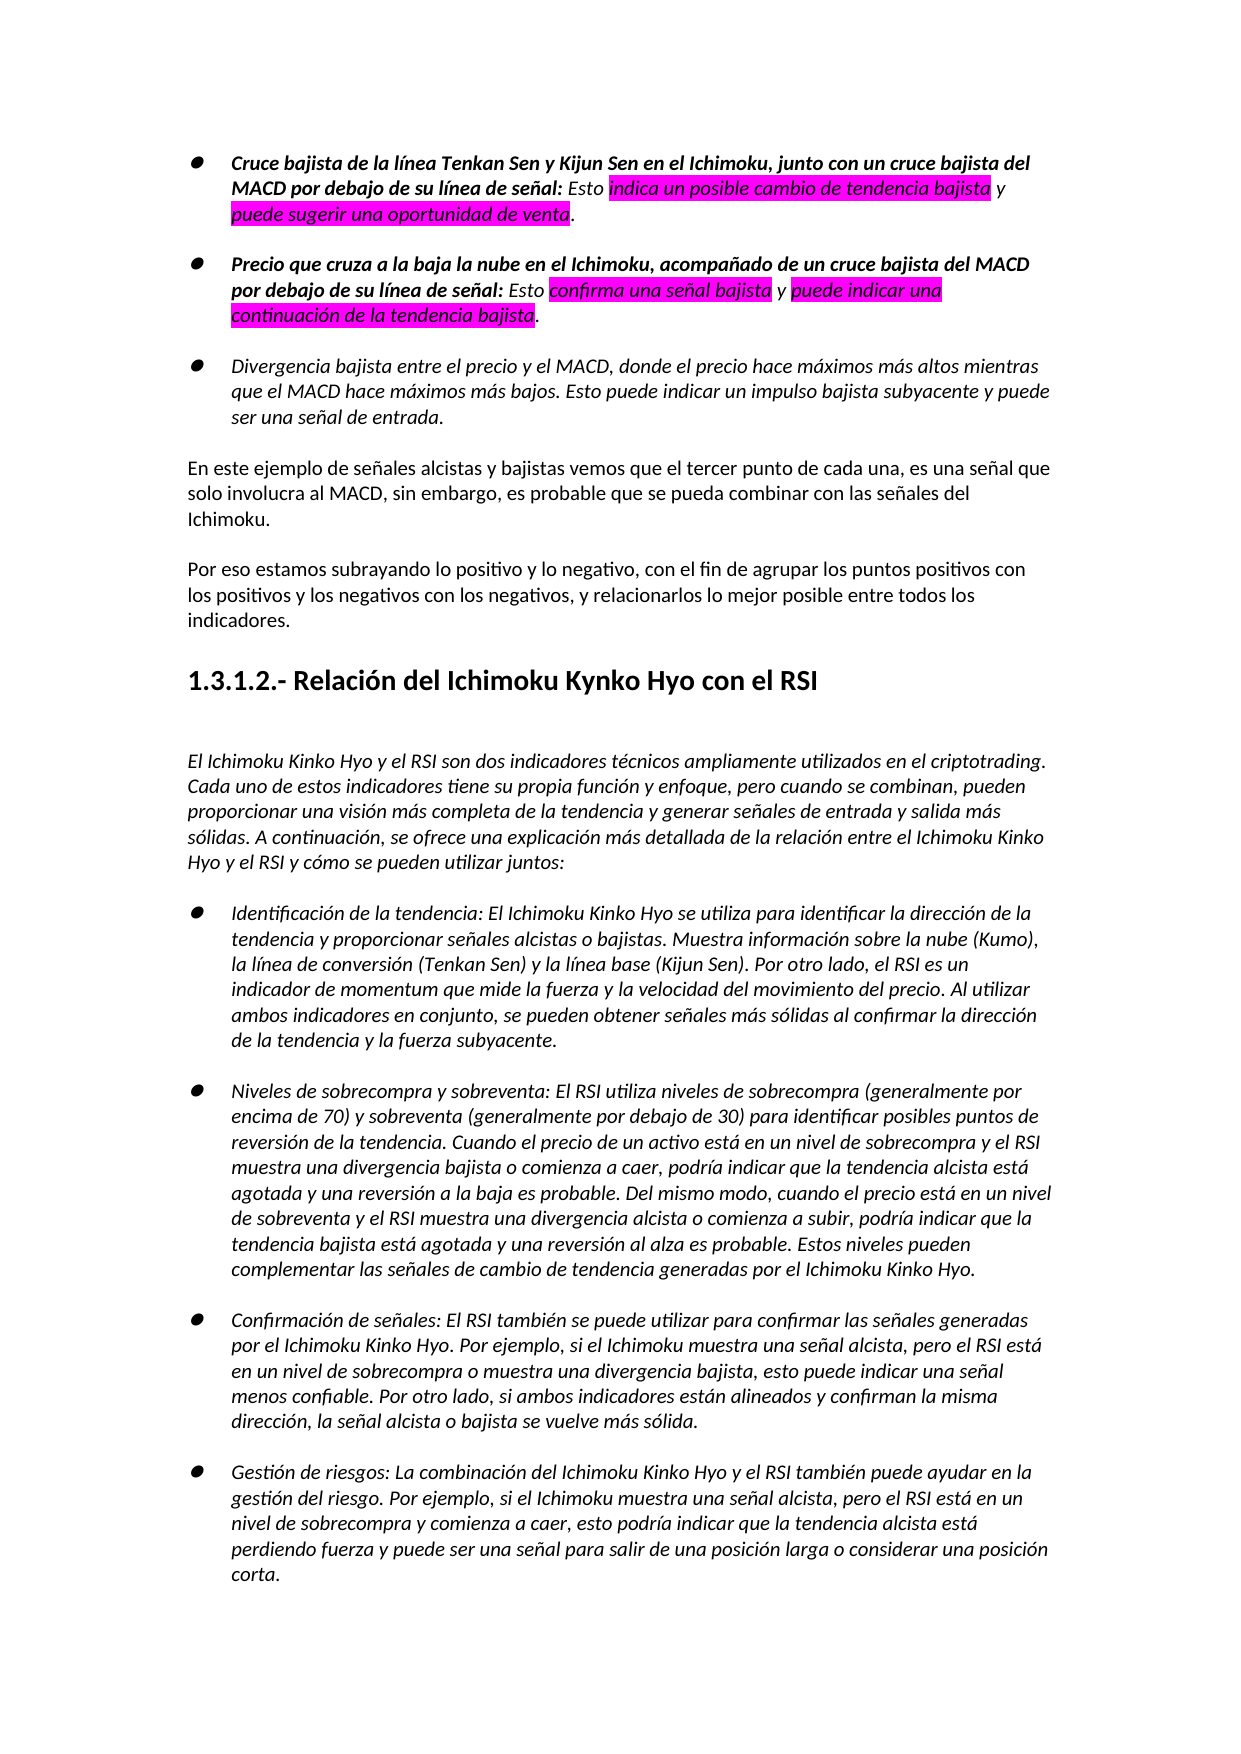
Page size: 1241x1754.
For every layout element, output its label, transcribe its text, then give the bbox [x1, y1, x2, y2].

list Gestión de riesgos: La combinación del Ichimoku Kinko Hyo y el RSI también puede ayudar en la gestión del riesgo. Por ejemplo, si el Ichimoku muestra una señal alcista, pero el RSI está en un nivel de sobrecompra y comienza a caer, esto podría indicar que la tendencia alcista está perdiendo fuerza y puede ser una señal para salir de una posición larga o considerar una posición corta. [187, 1459, 1053, 1587]
list Divergencia bajista entre el precio y el MACD, donde el precio hace máximos más altos mientras que el MACD hace máximos más bajos. Esto puede indicar un impulso bajista subyacente y puede ser una señal de entrada. [187, 353, 1053, 429]
list Por eso estamos subrayando lo positivo y lo negativo, con el fin de agrupar los puntos positivos con los positivos y los negativos con los negativos, y relacionarlos lo mejor posible entre todos los indicadores. [187, 531, 1053, 633]
list Identificación de la tendencia: El Ichimoku Kinko Hyo se utiliza para identificar la dirección de la tendencia y proporcionar señales alcistas o bajistas. Muestra información sobre la nube (Kumo), la línea de conversión (Tenkan Sen) y la línea base (Kijun Sen). Por otro lado, el RSI es un indicador de momentum que mide la fuerza y ​​la velocidad del movimiento del precio. Al utilizar ambos indicadores en conjunto, se pueden obtener señales más sólidas al confirmar la dirección de la tendencia y la fuerza subyacente. [187, 900, 1053, 1053]
list Niveles de sobrecompra y sobreventa: El RSI utiliza niveles de sobrecompra (generalmente por encima de 70) y sobreventa (generalmente por debajo de 30) para identificar posibles puntos de reversión de la tendencia. Cuando el precio de un activo está en un nivel de sobrecompra y el RSI muestra una divergencia bajista o comienza a caer, podría indicar que la tendencia alcista está agotada y una reversión a la baja es probable. Del mismo modo, cuando el precio está en un nivel de sobreventa y el RSI muestra una divergencia alcista o comienza a subir, podría indicar que la tendencia bajista está agotada y una reversión al alza es probable. Estos niveles pueden complementar las señales de cambio de tendencia generadas por el Ichimoku Kinko Hyo. [187, 1078, 1053, 1282]
list Confirmación de señales: El RSI también se puede utilizar para confirmar las señales generadas por el Ichimoku Kinko Hyo. Por ejemplo, si el Ichimoku muestra una señal alcista, pero el RSI está en un nivel de sobrecompra o muestra una divergencia bajista, esto puede indicar una señal menos confiable. Por otro lado, si ambos indicadores están alineados y confirman la misma dirección, la señal alcista o bajista se vuelve más sólida. [187, 1307, 1053, 1434]
subtitle 1.3.1.2.- Relación del Ichimoku Kynko Hyo con el RSI [187, 662, 1053, 698]
list En este ejemplo de señales alcistas y bajistas vemos que el tercer punto de cada una, es una señal que solo involucra al MACD, sin embargo, es probable que se pueda combinar con las señales del Ichimoku. [187, 455, 1053, 531]
list Precio que cruza a la baja la nube en el Ichimoku, acompañado de un cruce bajista del MACD por debajo de su línea de señal: Esto confirma una señal bajista y puede indicar una continuación de la tendencia bajista. [187, 252, 1053, 328]
list Cruce bajista de la línea Tenkan Sen y Kijun Sen en el Ichimoku, junto con un cruce bajista del MACD por debajo de su línea de señal: Esto indica un posible cambio de tendencia bajista y puede sugerir una oportunidad de venta. [187, 150, 1053, 226]
text El Ichimoku Kinko Hyo y el RSI son dos indicadores técnicos ampliamente utilizados en el criptotrading. Cada uno de estos indicadores tiene su propia función y enfoque, pero cuando se combinan, pueden proporcionar una visión más completa de la tendencia y generar señales de entrada y salida más sólidas. A continuación, se ofrece una explicación más detallada de la relación entre el Ichimoku Kinko Hyo y el RSI y cómo se pueden utilizar juntos: [187, 748, 1053, 875]
